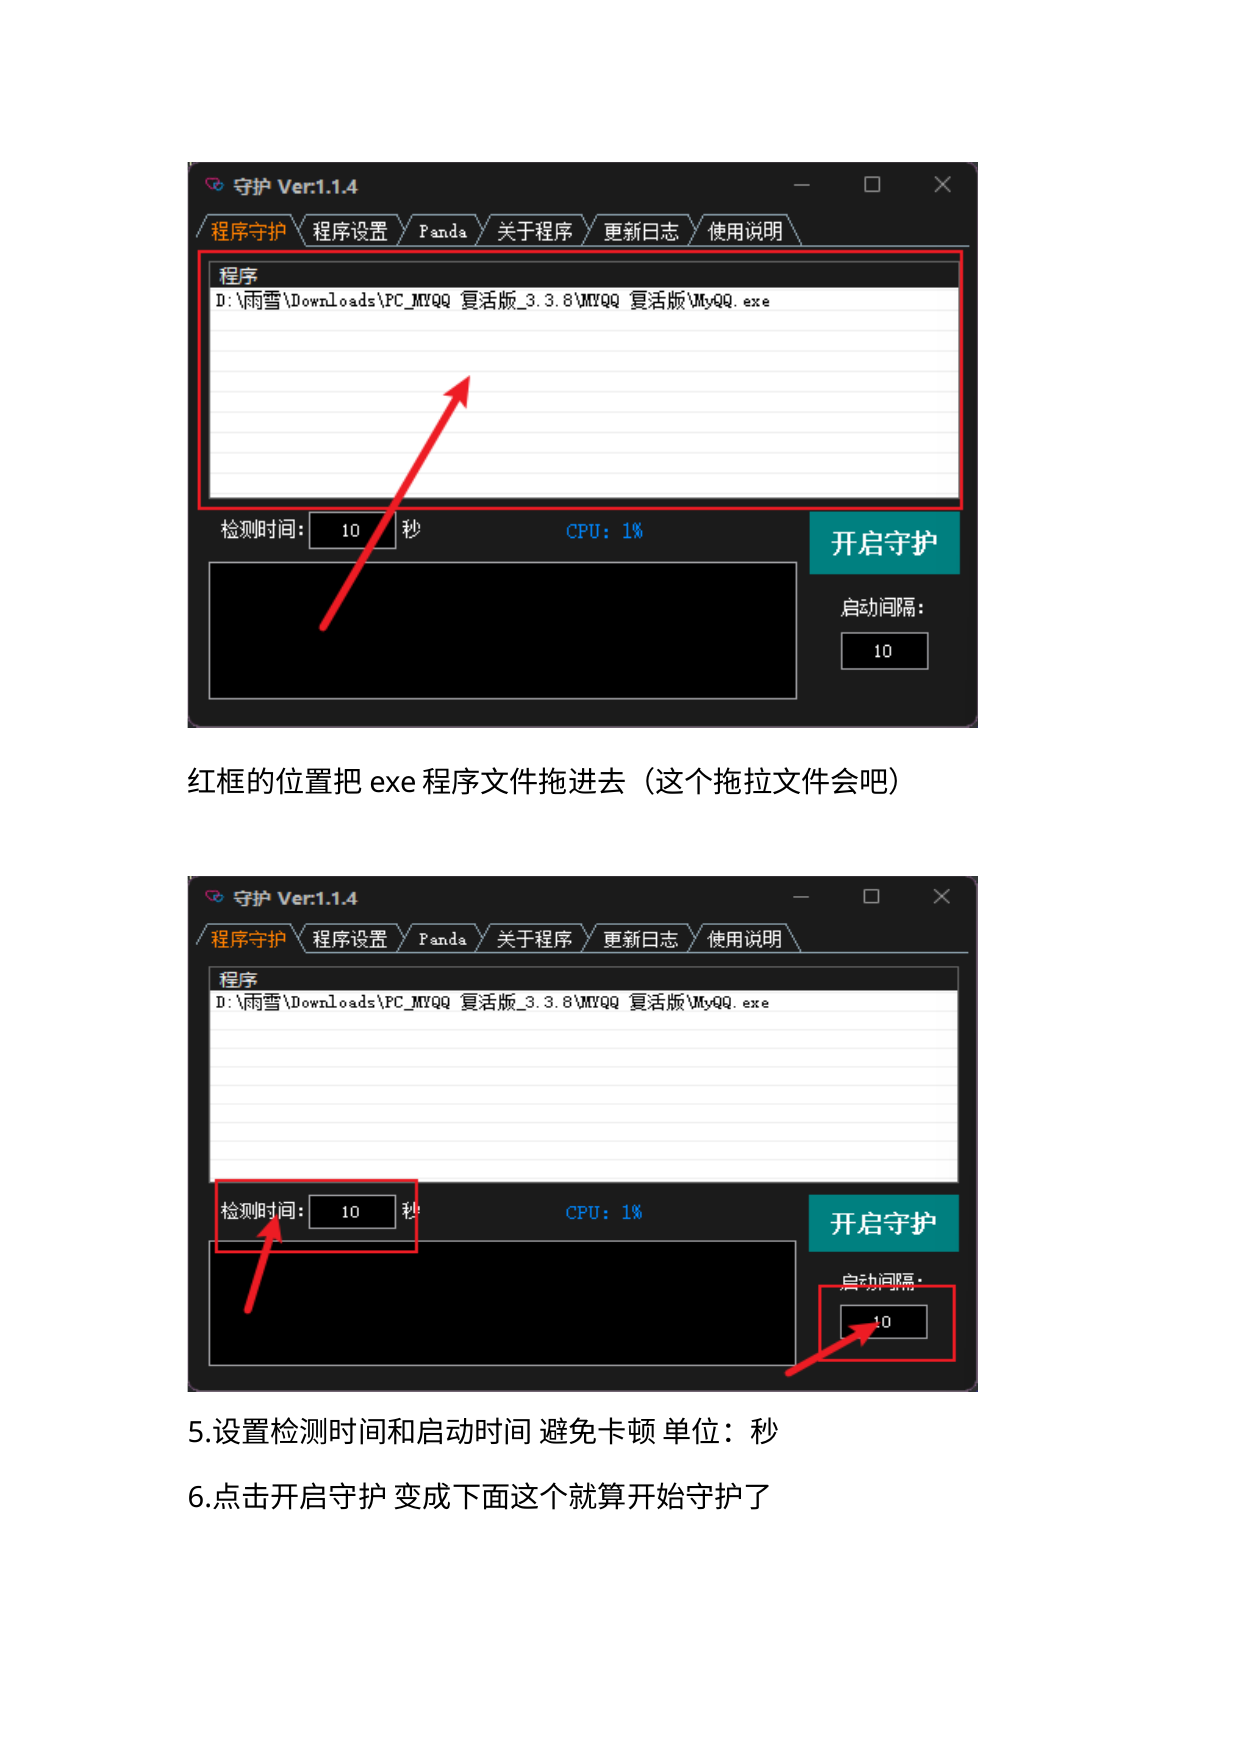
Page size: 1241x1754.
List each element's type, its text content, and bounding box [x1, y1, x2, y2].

text 6.点击开启守护 变成下面这个就算开始守护了 [187, 1462, 1053, 1527]
picture [187, 162, 978, 728]
picture [187, 876, 978, 1392]
text 红框的位置把 exe程序文件拖进去（这个拖拉文件会吧） [187, 747, 1053, 812]
